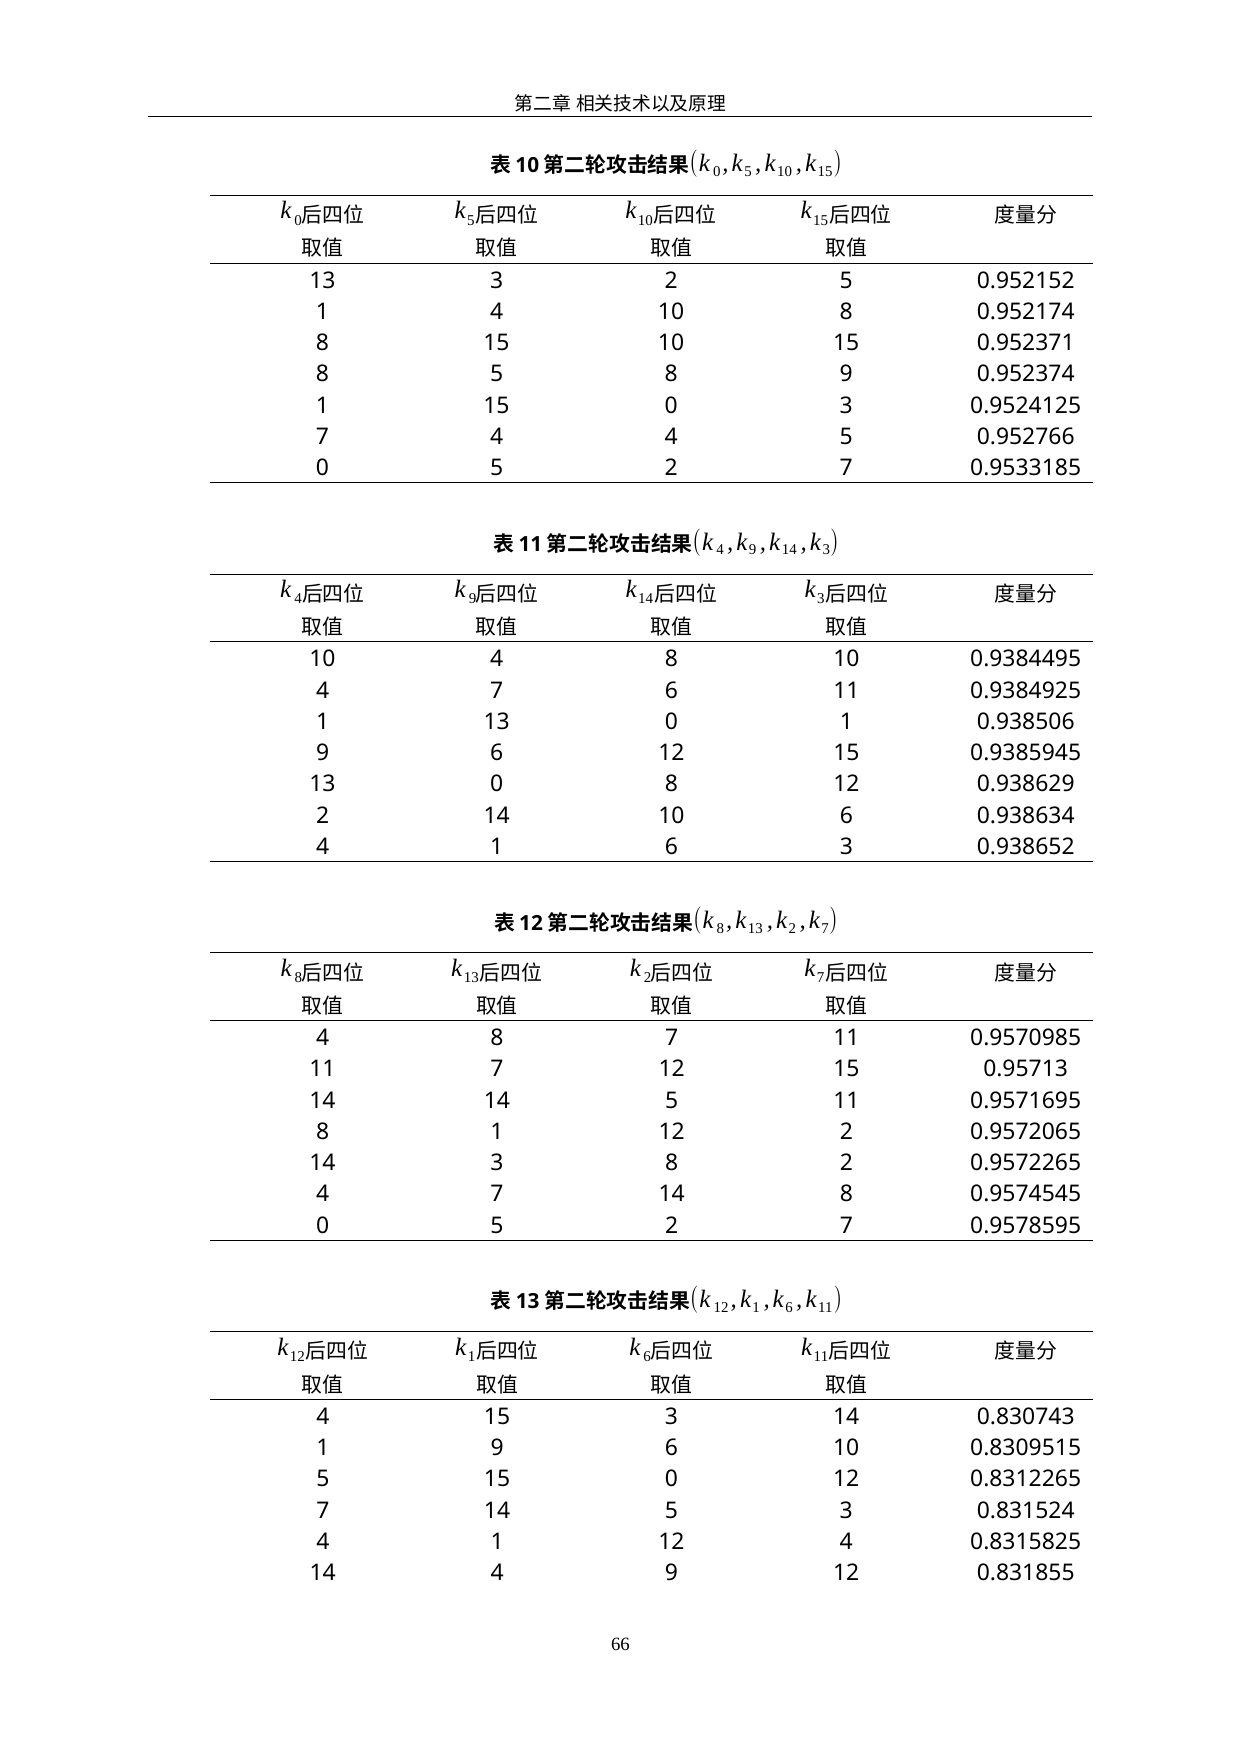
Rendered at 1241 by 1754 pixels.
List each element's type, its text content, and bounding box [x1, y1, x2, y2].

table_header 后四位取值 [384, 575, 558, 641]
table_cell 0.938506 [909, 705, 1092, 736]
table_cell 0.9578595 [909, 1209, 1092, 1240]
table_cell 9 [733, 357, 908, 388]
table_cell 6 [559, 1431, 733, 1462]
table_cell 5 [384, 1209, 559, 1240]
table_cell 0.9384495 [909, 642, 1092, 673]
table_cell 2 [210, 799, 384, 830]
table_cell 4 [210, 830, 384, 861]
table_cell 2 [559, 1209, 734, 1240]
table_cell 0 [210, 451, 384, 482]
table_cell 8 [559, 1146, 734, 1177]
table_cell 4 [210, 1021, 384, 1052]
table_header 后四位取值 [384, 196, 558, 262]
table_cell 0.938634 [909, 799, 1092, 830]
table_cell 1 [734, 705, 908, 736]
table_cell 10 [210, 642, 384, 673]
table_cell 3 [733, 1494, 908, 1525]
table_cell 10 [733, 1431, 908, 1462]
table_cell 9 [385, 1431, 559, 1462]
table_cell 8 [559, 642, 734, 673]
table_cell 1 [384, 1115, 559, 1146]
table_cell 6 [734, 799, 908, 830]
table_cell 4 [385, 1556, 559, 1587]
table_cell 4 [210, 1177, 384, 1208]
table_cell 0.952766 [909, 420, 1092, 451]
table_cell 2 [558, 451, 733, 482]
table_header 后四位取值 [384, 953, 559, 1020]
table_cell 5 [559, 1494, 733, 1525]
table_cell 3 [734, 830, 908, 861]
table_cell 5 [733, 264, 908, 295]
table_cell 3 [733, 389, 908, 420]
table_cell 8 [210, 1115, 384, 1146]
table_cell 9 [210, 736, 384, 767]
table_cell 3 [559, 1400, 733, 1431]
table_cell 14 [384, 799, 558, 830]
table_cell 12 [559, 1052, 734, 1083]
table_cell 15 [734, 1052, 908, 1083]
table_cell 5 [559, 1084, 734, 1115]
table_cell 15 [385, 1400, 559, 1431]
table_cell 0.830743 [909, 1400, 1092, 1431]
table_cell 8 [733, 295, 908, 326]
table_cell 13 [210, 264, 384, 295]
table_cell 12 [559, 1525, 733, 1556]
table_header 后四位取值 [210, 953, 384, 1020]
table_cell 15 [734, 736, 908, 767]
table_cell 15 [384, 389, 558, 420]
table_cell 5 [210, 1462, 385, 1493]
table_cell 10 [558, 326, 733, 357]
table_cell 10 [558, 295, 733, 326]
table_cell 7 [384, 1177, 559, 1208]
table_cell 10 [559, 799, 734, 830]
table_cell 14 [210, 1146, 384, 1177]
table_cell 14 [733, 1400, 908, 1431]
table_cell 12 [559, 736, 734, 767]
table_cell 3 [384, 1146, 559, 1177]
table_cell 0.952371 [909, 326, 1092, 357]
table_header 后四位取值 [210, 196, 384, 262]
table_header 后四位取值 [733, 196, 908, 262]
table_cell 8 [559, 767, 734, 798]
table_header 后四位取值 [734, 953, 908, 1020]
table_cell 12 [733, 1556, 908, 1587]
table_cell 0 [559, 1462, 733, 1493]
table_header 后四位取值 [734, 575, 908, 641]
table_cell 1 [384, 830, 558, 861]
table_cell 4 [210, 1525, 385, 1556]
table_header 度量分 [909, 1332, 1092, 1399]
table_cell 14 [210, 1556, 385, 1587]
table_header 后四位取值 [385, 1332, 559, 1399]
table_cell 14 [384, 1084, 559, 1115]
table_header 后四位取值 [733, 1332, 908, 1399]
table_cell 0.831524 [909, 1494, 1092, 1525]
text 表10 第二轮攻击结果 [198, 148, 1092, 180]
table_cell 1 [210, 1431, 385, 1462]
table_cell 0.9384925 [909, 674, 1092, 705]
table_cell 0.831855 [909, 1556, 1092, 1587]
table_header 度量分 [909, 575, 1092, 641]
table_cell 0.952152 [909, 264, 1092, 295]
table_cell 0 [210, 1209, 384, 1240]
table_cell 10 [734, 642, 908, 673]
table_cell 4 [733, 1525, 908, 1556]
table_cell 4 [384, 295, 558, 326]
text 表11 第二轮攻击结果 [198, 526, 1092, 558]
table_cell 15 [385, 1462, 559, 1493]
table_cell 0 [384, 767, 558, 798]
table_cell 11 [210, 1052, 384, 1083]
table_cell 5 [733, 420, 908, 451]
table_cell 15 [733, 326, 908, 357]
table_cell 14 [385, 1494, 559, 1525]
table_cell 4 [384, 420, 558, 451]
table_cell 0.9385945 [909, 736, 1092, 767]
table_cell 0.952374 [909, 357, 1092, 388]
table_cell 11 [734, 1084, 908, 1115]
table_cell 2 [734, 1115, 908, 1146]
table_cell 9 [559, 1556, 733, 1587]
table_cell 8 [384, 1021, 559, 1052]
table_cell 0.9572065 [909, 1115, 1092, 1146]
table_cell 8 [734, 1177, 908, 1208]
table_cell 8 [210, 357, 384, 388]
table_cell 0.8312265 [909, 1462, 1092, 1493]
table_header 后四位取值 [558, 196, 733, 262]
table_cell 13 [210, 767, 384, 798]
table_cell 4 [210, 1400, 385, 1431]
table_header 度量分 [909, 953, 1092, 1020]
table_cell 1 [385, 1525, 559, 1556]
table_cell 2 [734, 1146, 908, 1177]
table_cell 0.9572265 [909, 1146, 1092, 1177]
text 表12 第二轮攻击结果 [198, 905, 1092, 937]
table_cell 4 [384, 642, 558, 673]
table_cell 6 [559, 830, 734, 861]
table_cell 0.952174 [909, 295, 1092, 326]
table_cell 0.9574545 [909, 1177, 1092, 1208]
table_cell 14 [210, 1084, 384, 1115]
table_cell 0.9533185 [909, 451, 1092, 482]
table_cell 1 [210, 705, 384, 736]
table_cell 3 [384, 264, 558, 295]
table_cell 0.95713 [909, 1052, 1092, 1083]
table_cell 4 [210, 674, 384, 705]
table_cell 6 [384, 736, 558, 767]
table_cell 7 [734, 1209, 908, 1240]
table_cell 0.938629 [909, 767, 1092, 798]
table_cell 1 [210, 389, 384, 420]
table_cell 12 [559, 1115, 734, 1146]
table_cell 5 [384, 451, 558, 482]
table_cell 4 [558, 420, 733, 451]
table_cell 7 [384, 1052, 559, 1083]
table_cell 1 [210, 295, 384, 326]
table_cell 15 [384, 326, 558, 357]
table_cell 0.9570985 [909, 1021, 1092, 1052]
table_cell 0.9571695 [909, 1084, 1092, 1115]
table_cell 7 [210, 1494, 385, 1525]
table_cell 0.938652 [909, 830, 1092, 861]
table_cell 13 [384, 705, 558, 736]
table_cell 7 [210, 420, 384, 451]
table_cell 0 [558, 389, 733, 420]
table_header 后四位取值 [210, 1332, 385, 1399]
table_cell 7 [733, 451, 908, 482]
table_cell 0.8315825 [909, 1525, 1092, 1556]
table_cell 0.8309515 [909, 1431, 1092, 1462]
table_header 度量分 [909, 196, 1092, 262]
table_cell 0.9524125 [909, 389, 1092, 420]
table_cell 8 [210, 326, 384, 357]
table_header 后四位取值 [559, 1332, 733, 1399]
table_cell 12 [734, 767, 908, 798]
table_cell 0 [559, 705, 734, 736]
text 表13 第二轮攻击结果 [198, 1284, 1092, 1316]
table_cell 11 [734, 674, 908, 705]
table_header 后四位取值 [559, 953, 734, 1020]
table_cell 11 [734, 1021, 908, 1052]
table_cell 8 [558, 357, 733, 388]
table_cell 12 [733, 1462, 908, 1493]
table_cell 14 [559, 1177, 734, 1208]
table_cell 7 [384, 674, 558, 705]
table_header 后四位取值 [559, 575, 734, 641]
table_cell 2 [558, 264, 733, 295]
table_header 后四位取值 [210, 575, 384, 641]
table_cell 6 [559, 674, 734, 705]
table_cell 5 [384, 357, 558, 388]
table_cell 7 [559, 1021, 734, 1052]
